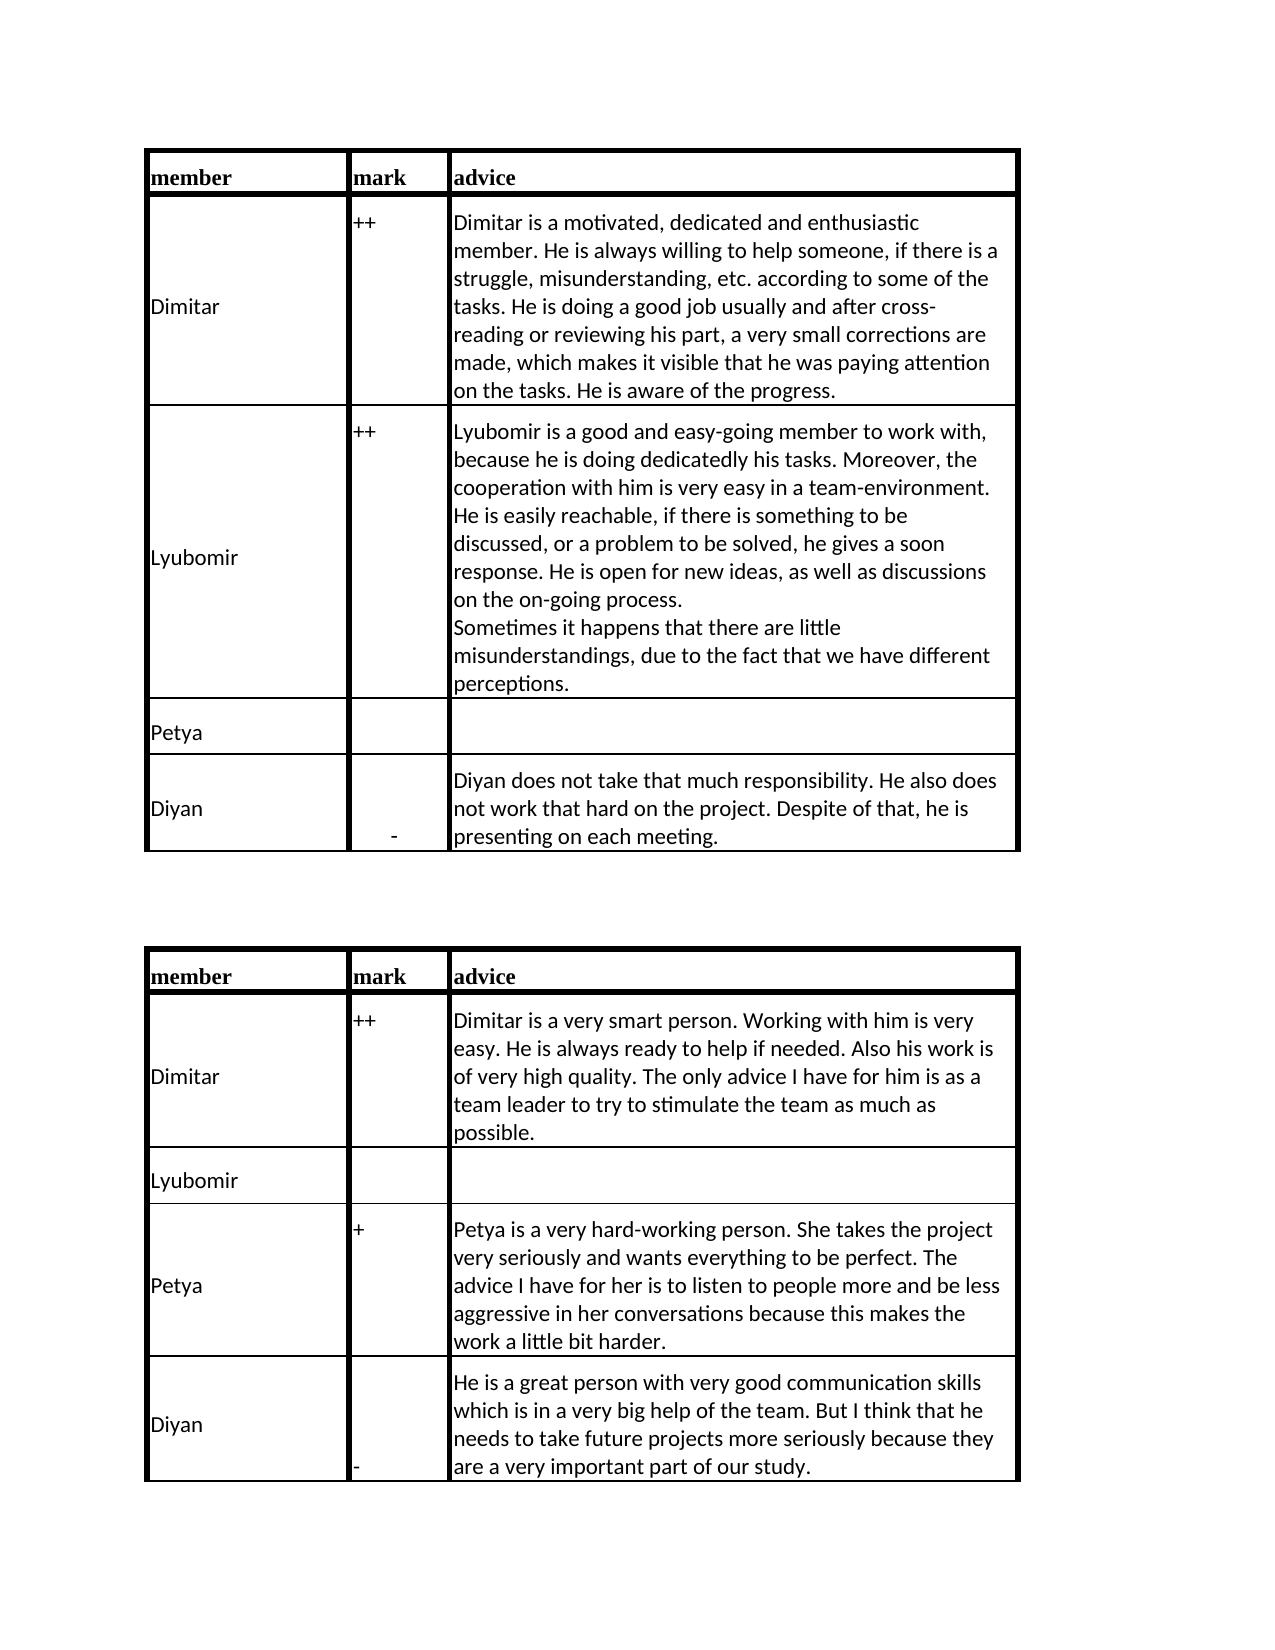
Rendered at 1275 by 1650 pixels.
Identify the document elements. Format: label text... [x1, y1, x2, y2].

table_cell Lyubomir [150, 1148, 346, 1202]
table_cell [352, 755, 447, 850]
table_cell [352, 1148, 447, 1202]
table_cell - [352, 1357, 447, 1480]
table_cell Lyubomir is a good and easy-going member to work with, because he is doing dedicatedly his tasks. Moreover, the cooperation with him is very easy in a team-environment. He is easily reachable, if there is something to be discussed, or a problem to be solved, he gives a soon response. He is open for new ideas, as well as discussions on the on-going process. Sometimes it happens that there are little misunderstandings, due to the fact that we have different perceptions. [452, 406, 1015, 697]
table_cell [452, 699, 1015, 753]
table_cell Dimitar is a very smart person. Working with him is very easy. He is always ready to help if needed. Also his work is of very high quality. The only advice I have for him is as a team leader to try to stimulate the team as much as possible. [452, 995, 1015, 1146]
table_cell [352, 699, 447, 753]
table_header member [150, 952, 346, 989]
table_header mark [352, 952, 447, 989]
table_cell He is a great person with very good communication skills which is in a very big help of the team. But I think that he needs to take future projects more seriously because they are a very important part of our study. [452, 1357, 1015, 1480]
table_cell Diyan [150, 1357, 346, 1480]
table_cell Dimitar [150, 197, 346, 404]
table_cell Lyubomir [150, 406, 346, 697]
table_header member [150, 153, 346, 191]
table_cell ++ [352, 406, 447, 697]
table_cell Petya is a very hard-working person. She takes the project very seriously and wants everything to be perfect. The advice I have for her is to listen to people more and be less aggressive in her conversations because this makes the work a little bit harder. [452, 1204, 1015, 1355]
table_cell Petya [150, 699, 346, 753]
table_header mark [352, 153, 447, 191]
table_cell ++ [352, 197, 447, 404]
table_header advice [452, 952, 1015, 989]
table_cell Diyan [150, 755, 346, 850]
table_cell + [352, 1204, 447, 1355]
table_cell Diyan does not take that much responsibility. He also does not work that hard on the project. Despite of that, he is presenting on each meeting. [452, 755, 1015, 850]
table_header advice [452, 153, 1015, 191]
table_cell Petya [150, 1204, 346, 1355]
table_cell Dimitar is a motivated, dedicated and enthusiastic member. He is always willing to help someone, if there is a struggle, misunderstanding, etc. according to some of the tasks. He is doing a good job usually and after cross-reading or reviewing his part, a very small corrections are made, which makes it visible that he was paying attention on the tasks. He is aware of the progress. [452, 197, 1015, 404]
table_cell [452, 1148, 1015, 1202]
table_cell ++ [352, 995, 447, 1146]
table_cell Dimitar [150, 995, 346, 1146]
